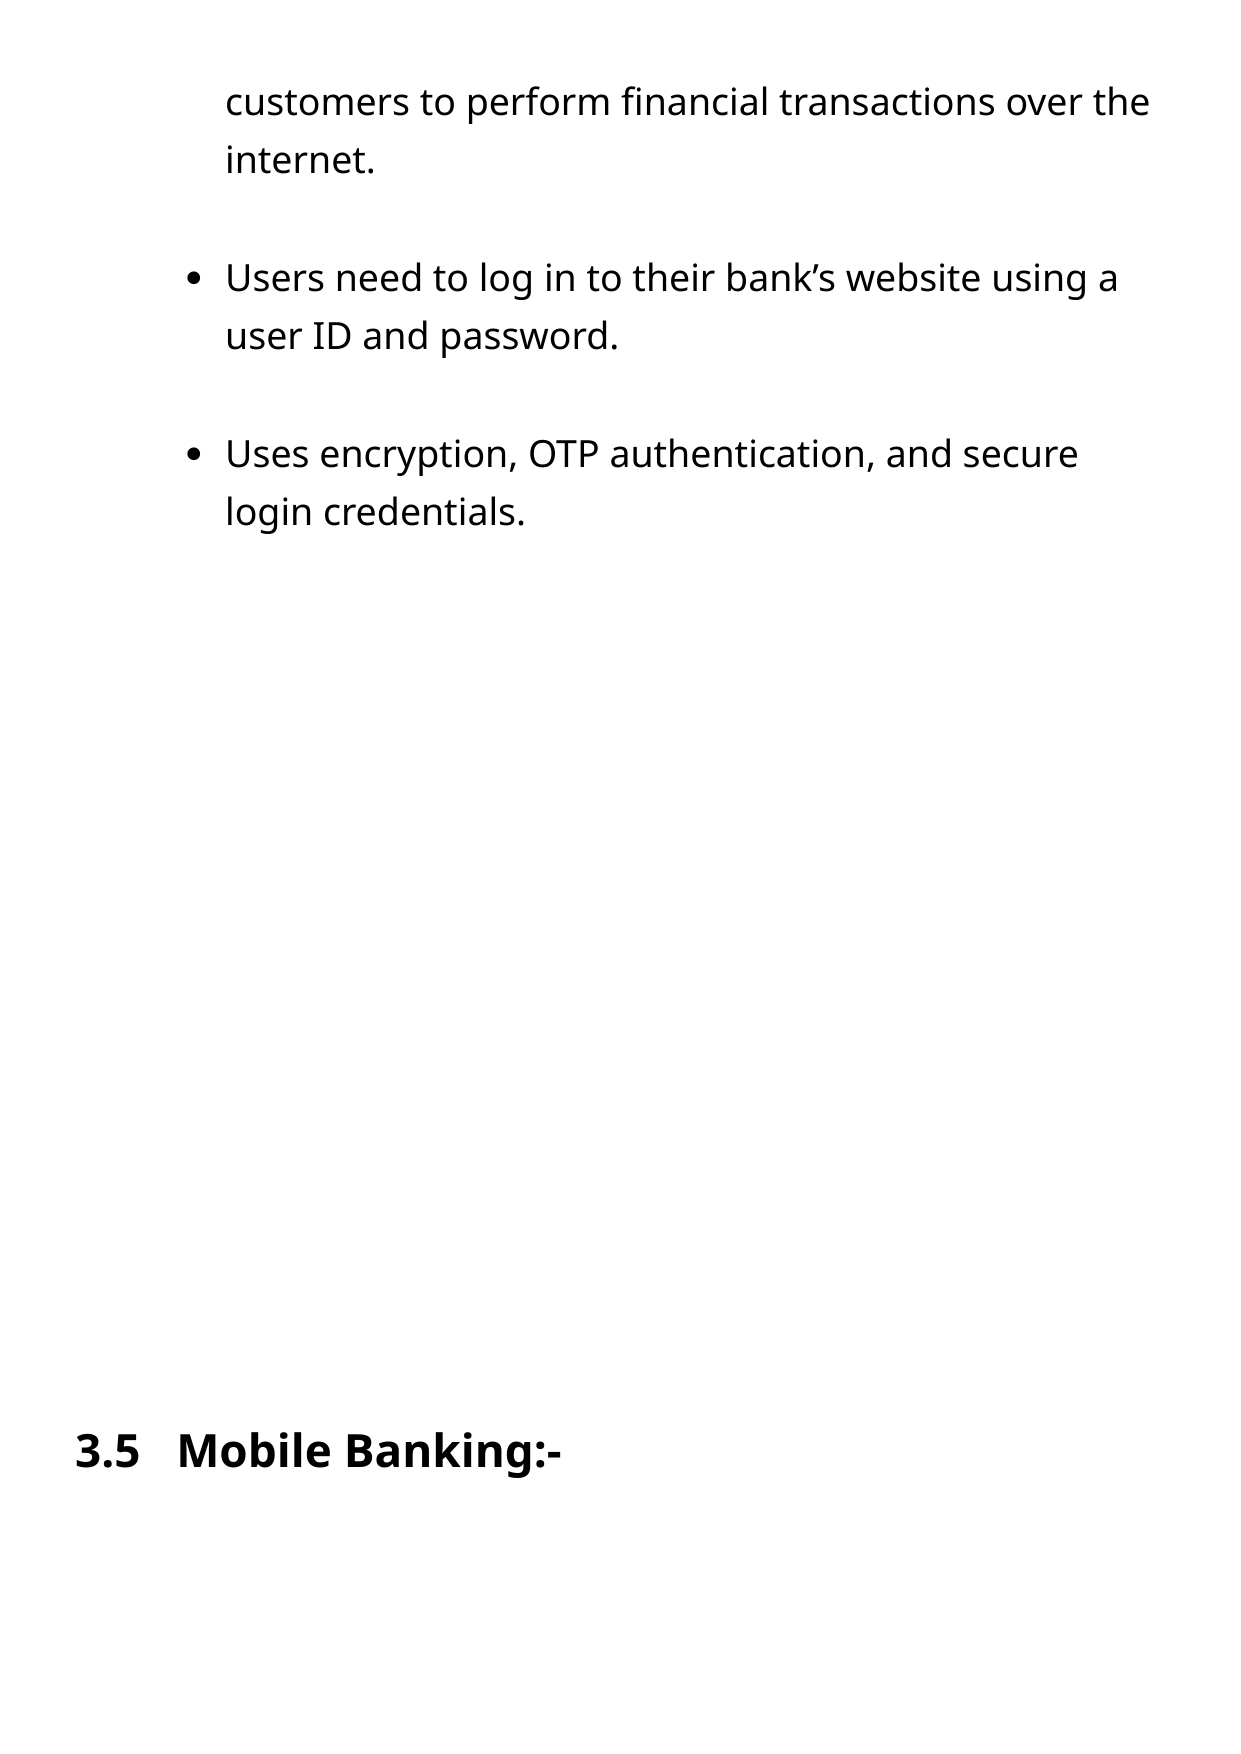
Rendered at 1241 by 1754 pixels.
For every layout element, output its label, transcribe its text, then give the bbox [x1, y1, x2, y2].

list Users need to log in to their bank’s website using a user ID and password. [187, 251, 1165, 361]
list Uses encryption, OTP authentication, and secure login credentials. [187, 427, 1165, 537]
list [187, 75, 1165, 185]
text 3.5 Mobile Banking:- [75, 1418, 1165, 1481]
